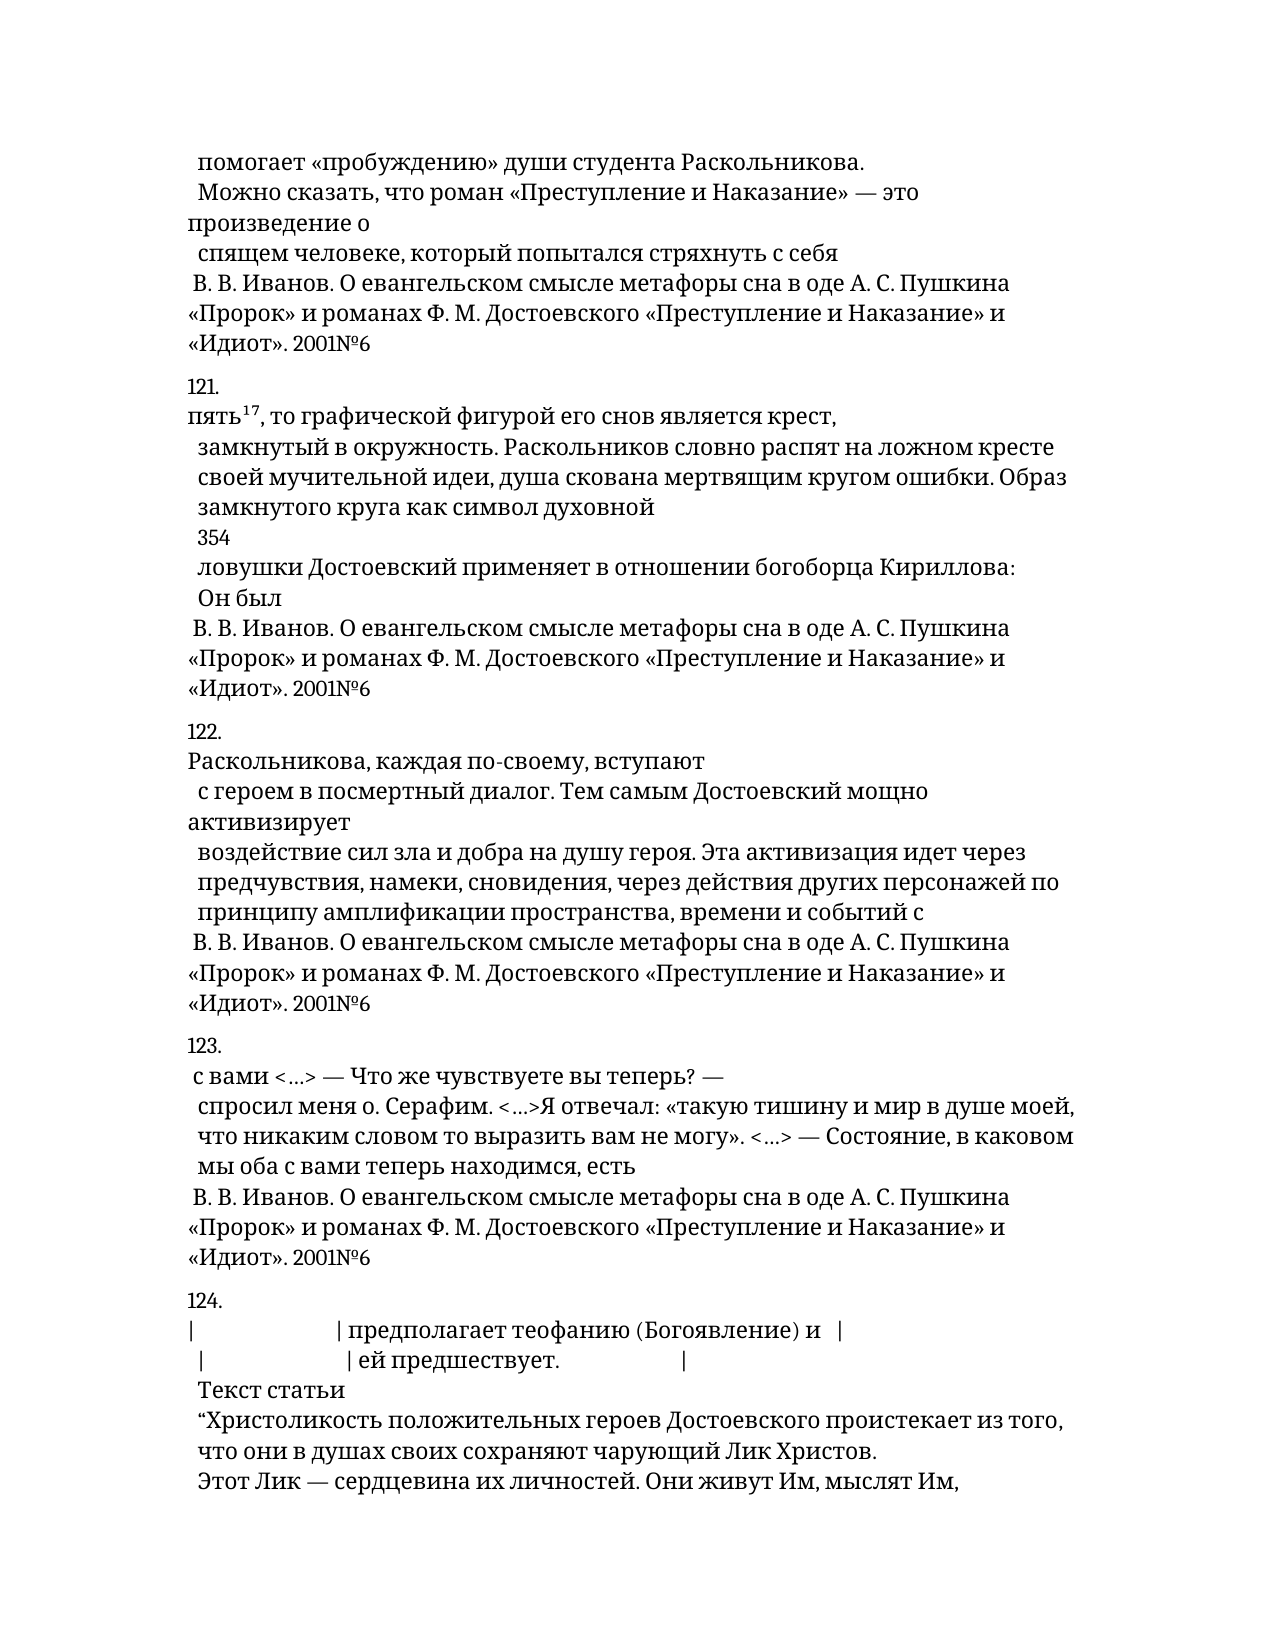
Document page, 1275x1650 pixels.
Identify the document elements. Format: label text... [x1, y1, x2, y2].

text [187, 150, 1087, 358]
text 123. с вами <…> — Что же чувствуете вы теперь? — спросил меня о. Серафим. <…>Я отвечал: «такую тишину и мир в душе моей, что никаким словом то выразить вам не могу». <…> — Состояние, в каковом мы оба с вами теперь находимся, есть В. В. Иванов. О евангельском смысле метафоры сна в оде А. С. Пушкина «Пророк» и романах Ф. М. Достоевского «Преступление и Наказание» и «Идиот». 2001№6 [187, 1033, 1087, 1271]
text 122. Раскольникова, каждая по-своему, вступают с героем в посмертный диалог. Тем самым Достоевский мощно активизирует воздействие сил зла и добра на душу героя. Эта активизация идет через предчувствия, намеки, сновидения, через действия других персонажей по принципу амплификации пространства, времени и событий с В. В. Иванов. О евангельском смысле метафоры сна в оде А. С. Пушкина «Пророк» и романах Ф. М. Достоевского «Преступление и Наказание» и «Идиот». 2001№6 [187, 719, 1087, 1017]
text 121. пять¹⁷, то графической фигурой его снов является крест, замкнутый в окружность. Раскольников словно распят на ложном кресте своей мучительной идеи, душа скована мертвящим кругом ошибки. Образ замкнутого круга как символ духовной 354 ловушки Достоевский применяет в отношении богоборца Кириллова: Он был В. В. Иванов. О евангельском смысле метафоры сна в оде А. С. Пушкина «Пророк» и романах Ф. М. Достоевского «Преступление и Наказание» и «Идиот». 2001№6 [187, 374, 1087, 702]
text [187, 1287, 1087, 1495]
